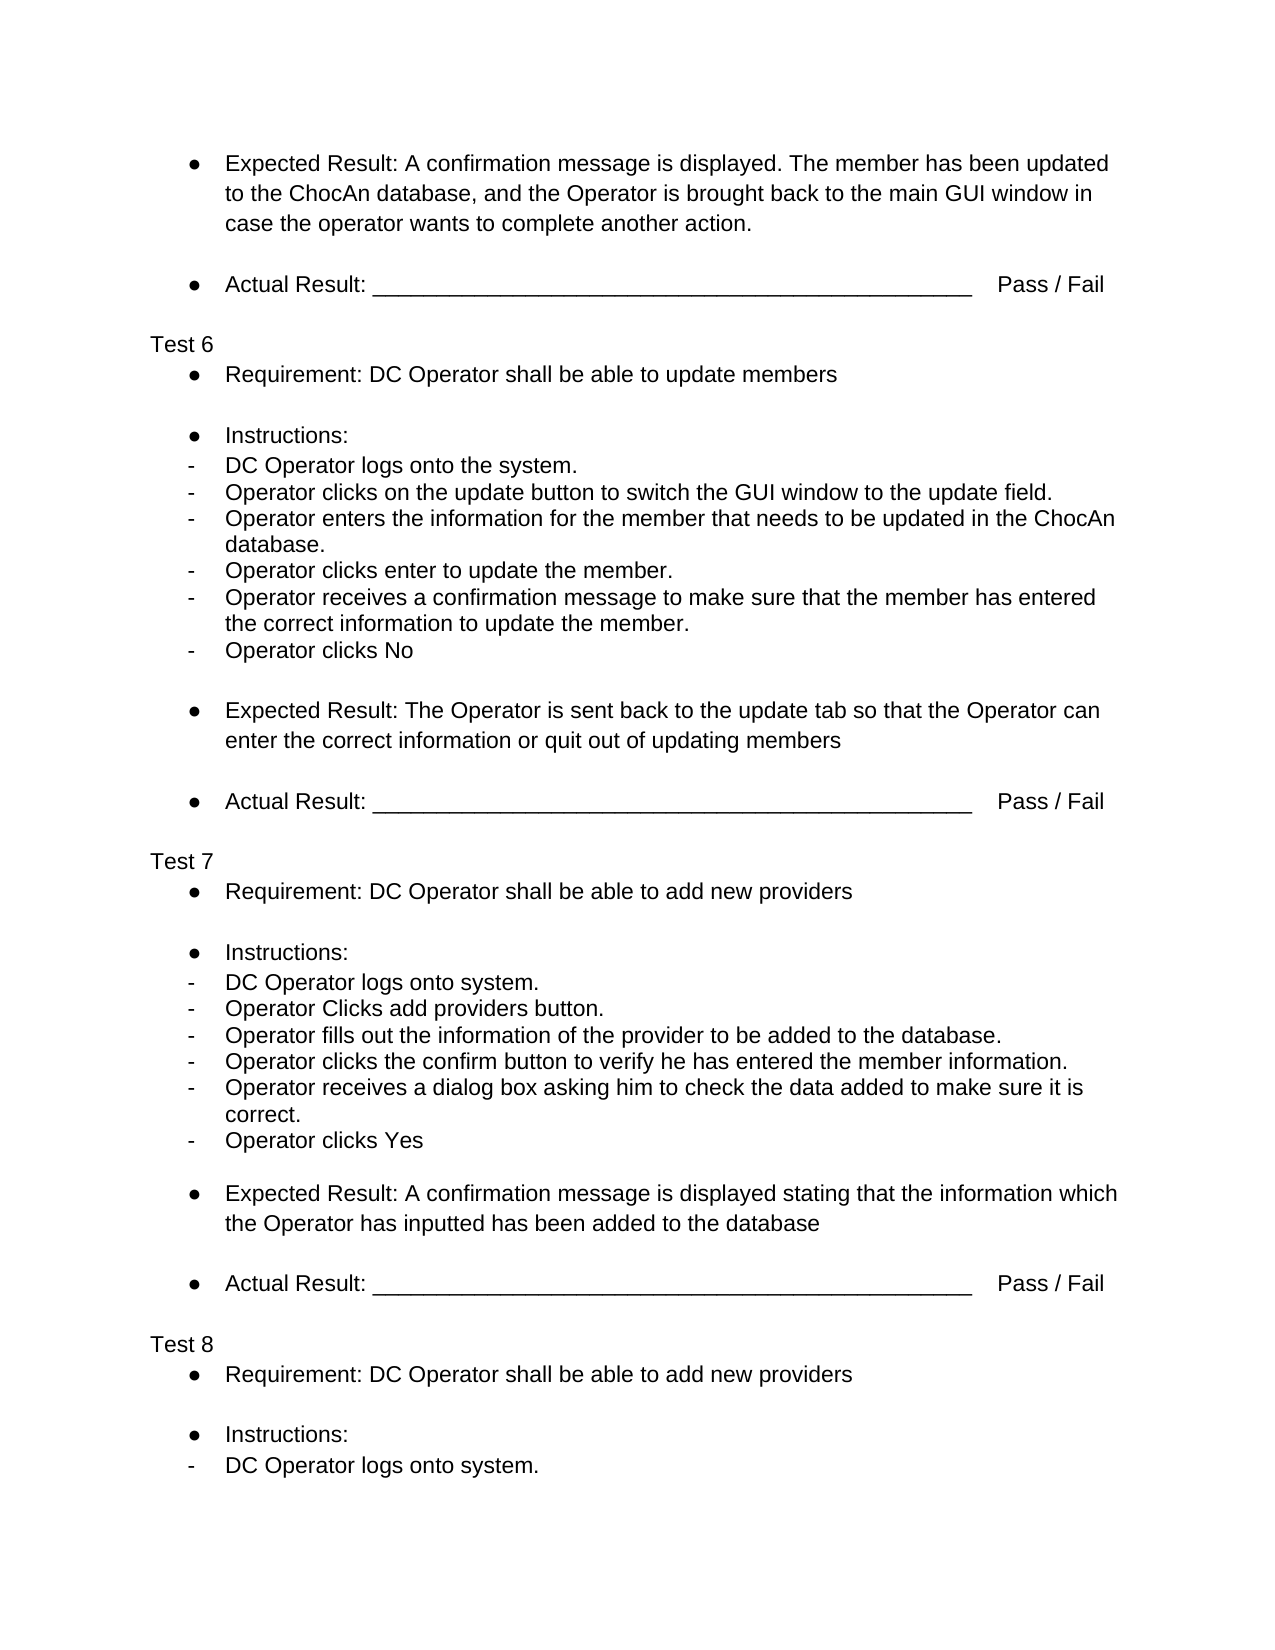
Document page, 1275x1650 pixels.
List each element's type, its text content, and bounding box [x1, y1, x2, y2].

list Operator Clicks add providers button. [187, 995, 1125, 1022]
list Expected Result: The Operator is sent back to the update tab so that the Operator can enter the correct information or quit out of updating members [187, 697, 1125, 753]
list Requirement: DC Operator shall be able to add new providers [187, 878, 1125, 904]
list DC Operator logs onto the system. [187, 452, 1125, 478]
list Actual Result: _______________________________________________ Pass / Fail [187, 271, 1125, 297]
list Requirement: DC Operator shall be able to update members [187, 361, 1125, 388]
list Operator clicks the confirm button to verify he has entered the member information. [187, 1048, 1125, 1074]
list Operator receives a dialog box asking him to check the data added to make sure it is correct. [187, 1074, 1125, 1127]
list Operator clicks No [187, 637, 1125, 663]
list DC Operator logs onto system. [187, 1452, 1125, 1478]
list DC Operator logs onto system. [187, 969, 1125, 995]
list Expected Result: A confirmation message is displayed stating that the information which the Operator has inputted has been added to the database [187, 1180, 1125, 1236]
list Actual Result: _______________________________________________ Pass / Fail [187, 1270, 1125, 1297]
list Instructions: [187, 939, 1125, 965]
text Test 6 [150, 331, 1125, 358]
list Instructions: [187, 1421, 1125, 1448]
list Expected Result: A confirmation message is displayed. The member has been updated to the ChocAn database, and the Operator is brought back to the main GUI window in case the operator wants to complete another action. [187, 150, 1125, 237]
list Instructions: [187, 422, 1125, 448]
list Requirement: DC Operator shall be able to add new providers [187, 1361, 1125, 1387]
list Operator fills out the information of the provider to be added to the database. [187, 1022, 1125, 1048]
text Test 8 [150, 1331, 1125, 1357]
list Actual Result: _______________________________________________ Pass / Fail [187, 788, 1125, 814]
list Operator clicks enter to update the member. [187, 557, 1125, 584]
text Test 7 [150, 848, 1125, 874]
list Operator receives a confirmation message to make sure that the member has entered the correct information to update the member. [187, 584, 1125, 637]
list Operator clicks on the update button to switch the GUI window to the update field. [187, 478, 1125, 505]
list Operator enters the information for the member that needs to be updated in the ChocAn database. [187, 505, 1125, 557]
list Operator clicks Yes [187, 1127, 1125, 1153]
